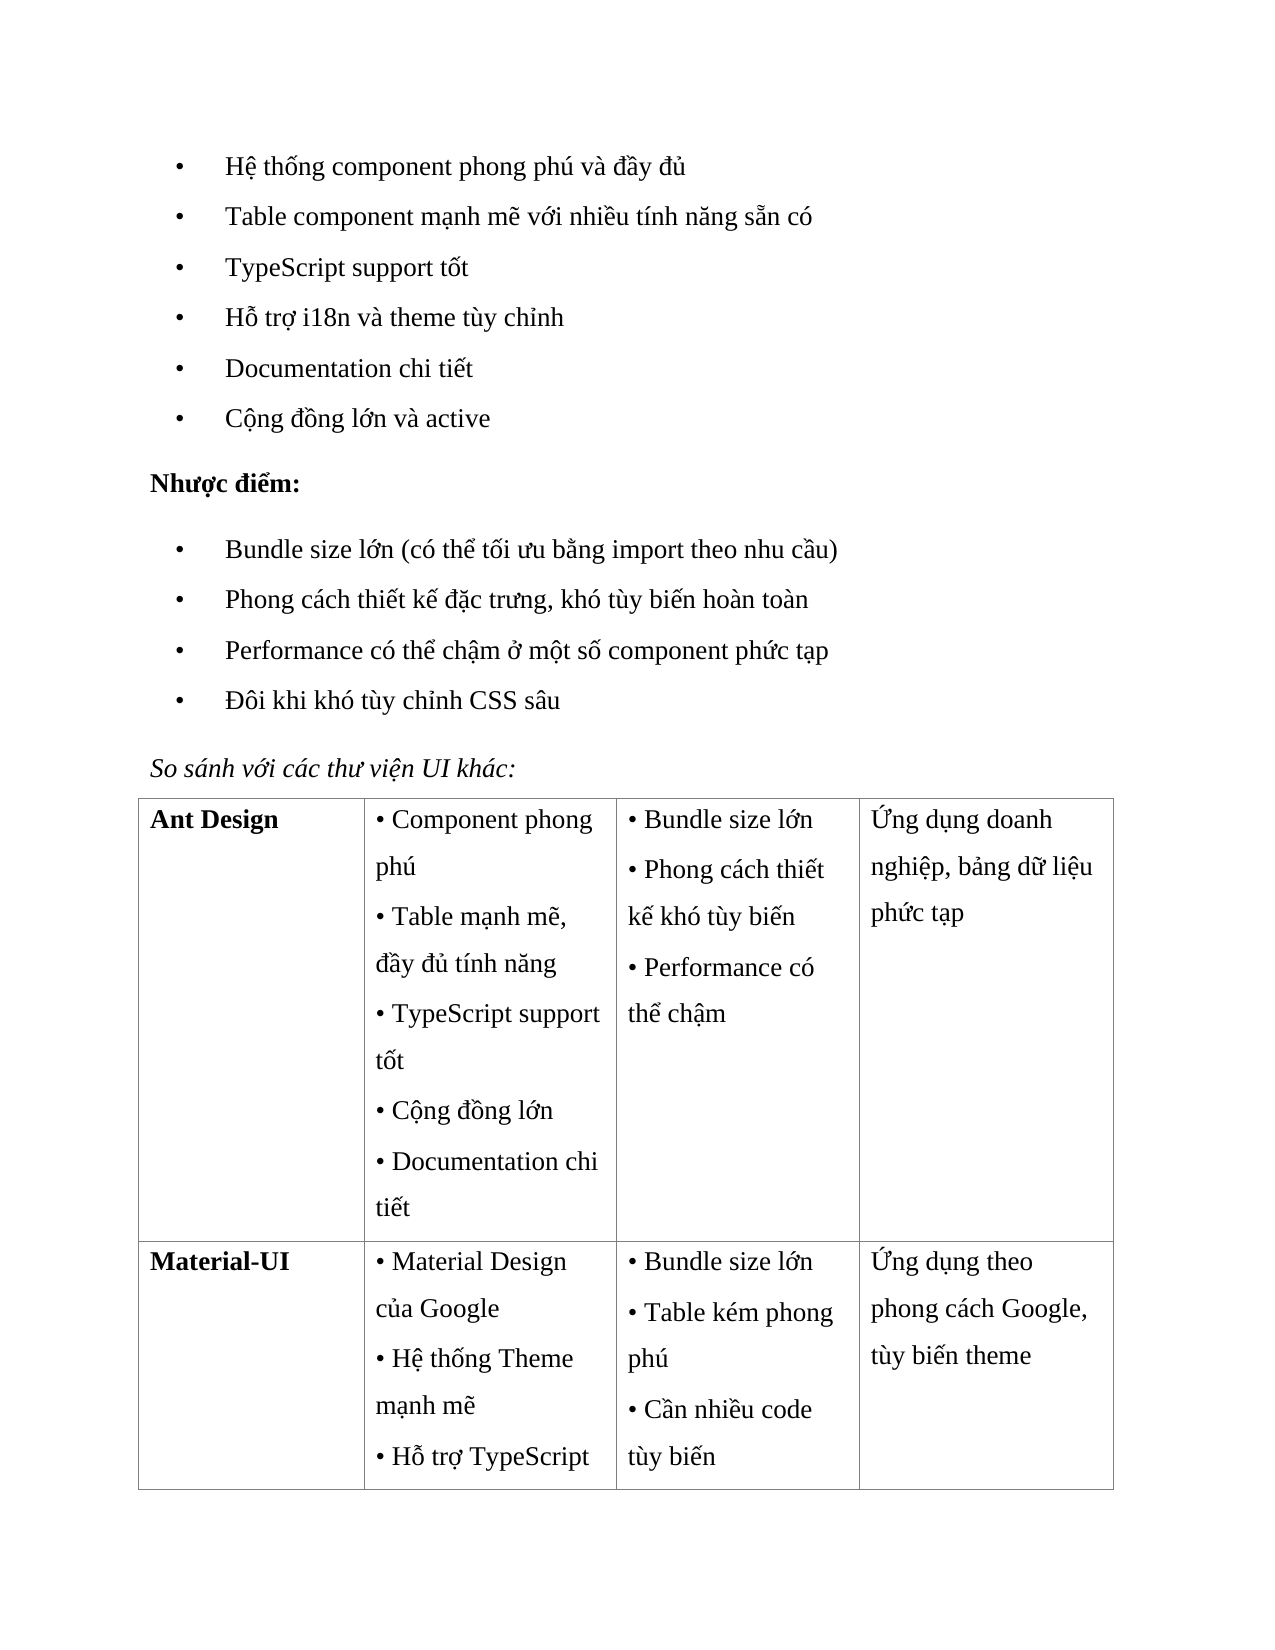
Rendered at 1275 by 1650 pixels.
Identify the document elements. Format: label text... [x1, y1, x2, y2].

table_header • Bundle size lớn • Phong cách thiết kế khó tùy biến • Performance có thể chậm [617, 799, 859, 1241]
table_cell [617, 1242, 859, 1489]
list Đôi khi khó tùy chỉnh CSS sâu [175, 684, 1125, 715]
list TypeScript support tốt [175, 251, 1125, 282]
text Nhược điểm: [150, 467, 1125, 499]
list Phong cách thiết kế đặc trưng, khó tùy biến hoàn toàn [175, 583, 1125, 614]
table_header Ant Design [139, 799, 364, 1241]
list Hỗ trợ i18n và theme tùy chỉnh [175, 301, 1125, 332]
list Documentation chi tiết [175, 352, 1125, 383]
list Cộng đồng lớn và active [175, 402, 1125, 433]
table_cell Material-UI [139, 1242, 364, 1489]
list Performance có thể chậm ở một số component phức tạp [175, 634, 1125, 665]
list Bundle size lớn (có thể tối ưu bằng import theo nhu cầu) [175, 533, 1125, 564]
list Hệ thống component phong phú và đầy đủ [175, 150, 1125, 181]
table_header • Component phong phú • Table mạnh mẽ, đầy đủ tính năng • TypeScript support tốt • Cộng đồng lớn • Documentation chi tiết [365, 799, 616, 1241]
list Table component mạnh mẽ với nhiều tính năng sẵn có [175, 200, 1125, 232]
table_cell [860, 1242, 1113, 1489]
subtitle So sánh với các thư viện UI khác: [150, 752, 1125, 783]
table_header Ứng dụng doanh nghiệp, bảng dữ liệu phức tạp [860, 799, 1113, 1241]
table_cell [365, 1242, 616, 1489]
